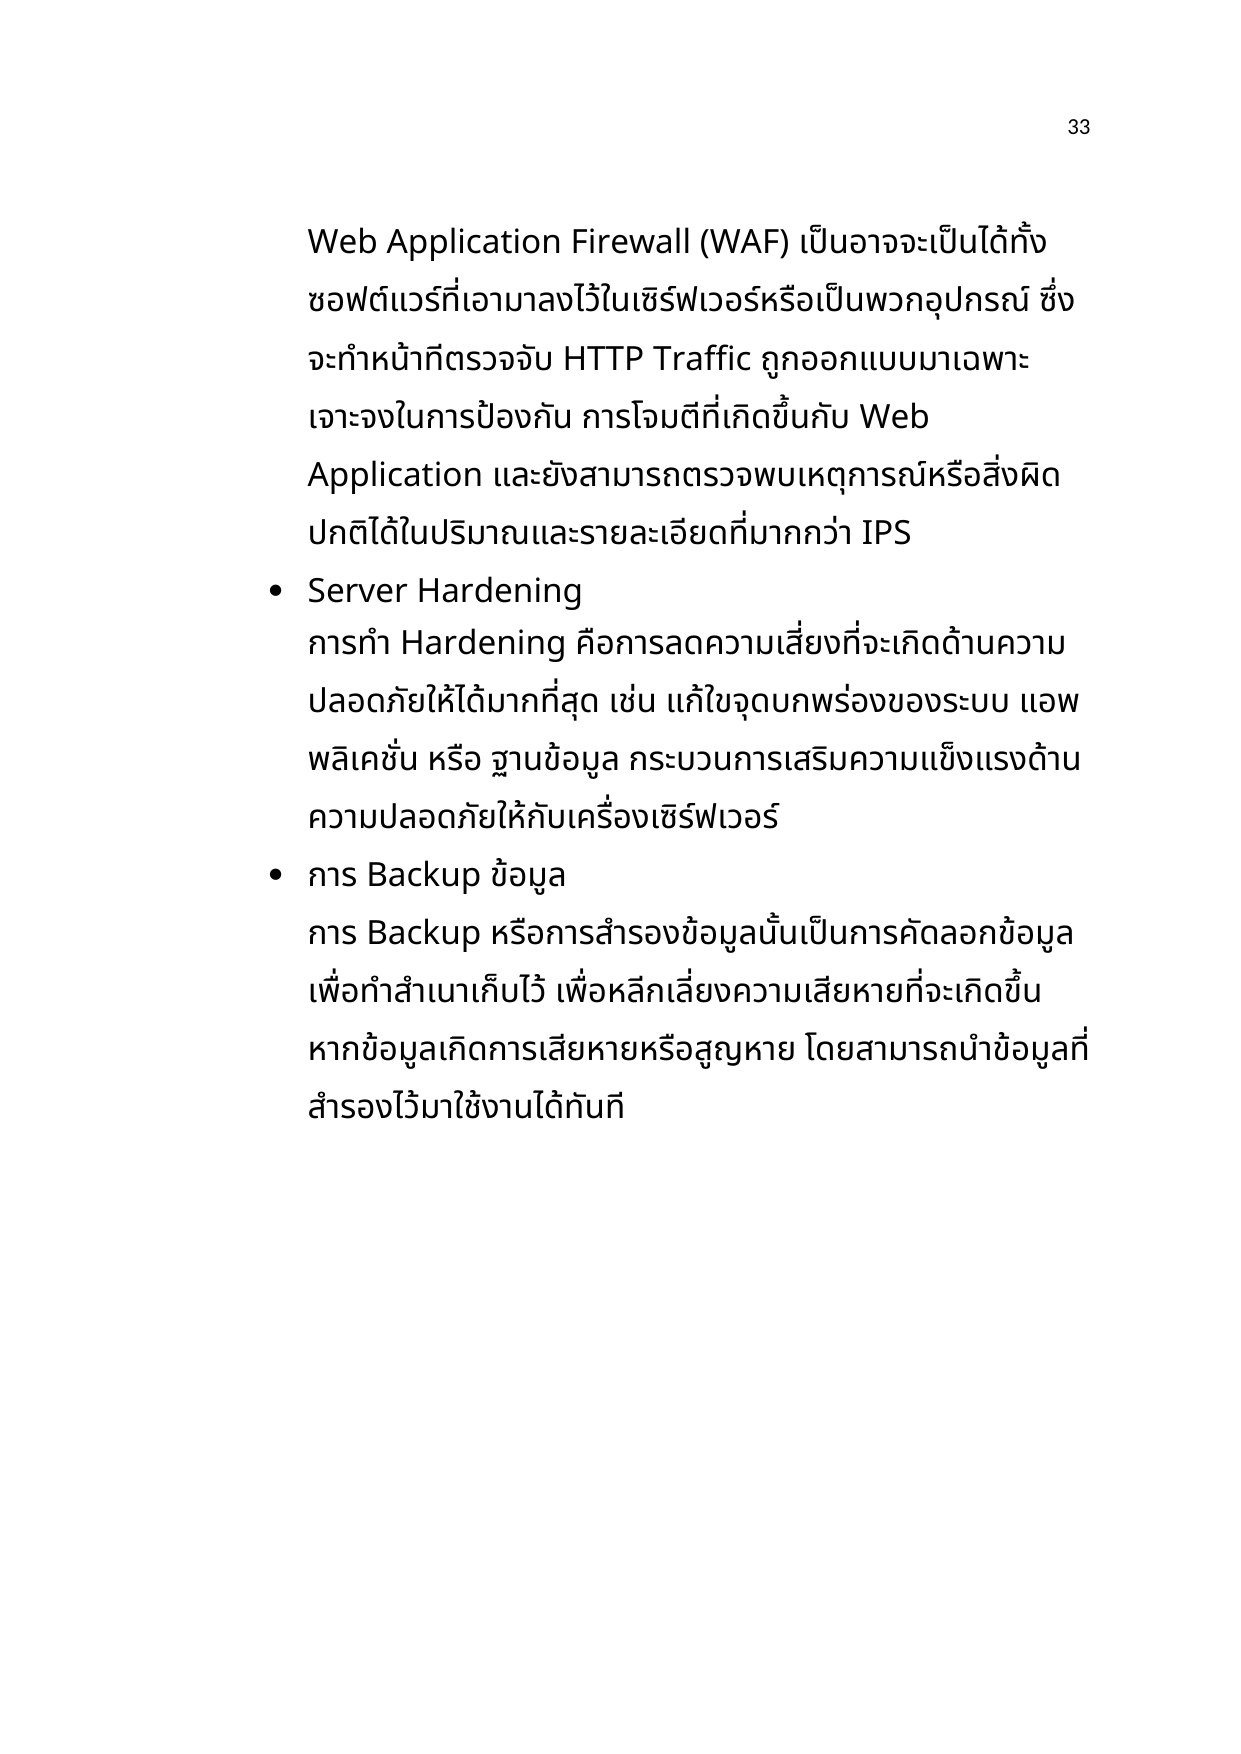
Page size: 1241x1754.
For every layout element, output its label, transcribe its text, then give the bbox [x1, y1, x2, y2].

list การ Backup หรือการสำรองข้อมูลนั้นเป็นการคัดลอกข้อมูลเพื่อทำสำเนาเก็บไว้ เพื่อหลีกเลี่ยงความเสียหายที่จะเกิดขึ้น หากข้อมูลเกิดการเสียหายหรือสูญหาย โดยสามารถนำข้อมูลที่สำรองไว้มาใช้งานได้ทันที [307, 909, 1090, 1133]
list Server Hardening [270, 567, 1090, 612]
list การ Backup ข้อมูล [270, 851, 1090, 901]
list Web Application Firewall (WAF) เป็นอาจจะเป็นได้ทั้งซอฟต์แวร์ที่เอามาลงไว้ในเซิร์ฟเวอร์หรือเป็นพวกอุปกรณ์ ซึ่งจะทำหน้าทีตรวจจับ HTTP Traffic ถูกออกแบบมาเฉพาะเจาะจงในการป้องกัน การโจมตีที่เกิดขึ้นกับ Web Application และยังสามารถตรวจพบเหตุการณ์หรือสิ่งผิดปกติได้ในปริมาณและรายละเอียดที่มากกว่า IPS [307, 218, 1090, 559]
list การทำ Hardening คือการลดความเสี่ยงที่จะเกิดด้านความปลอดภัยให้ได้มากที่สุด เช่น แก้ใขจุดบกพร่องของระบบ แอพพลิเคชั่น หรือ ฐานข้อมูล กระบวนการเสริมความแข็งแรงด้านความปลอดภัยให้กับเครื่องเซิร์ฟเวอร์ [307, 619, 1090, 843]
